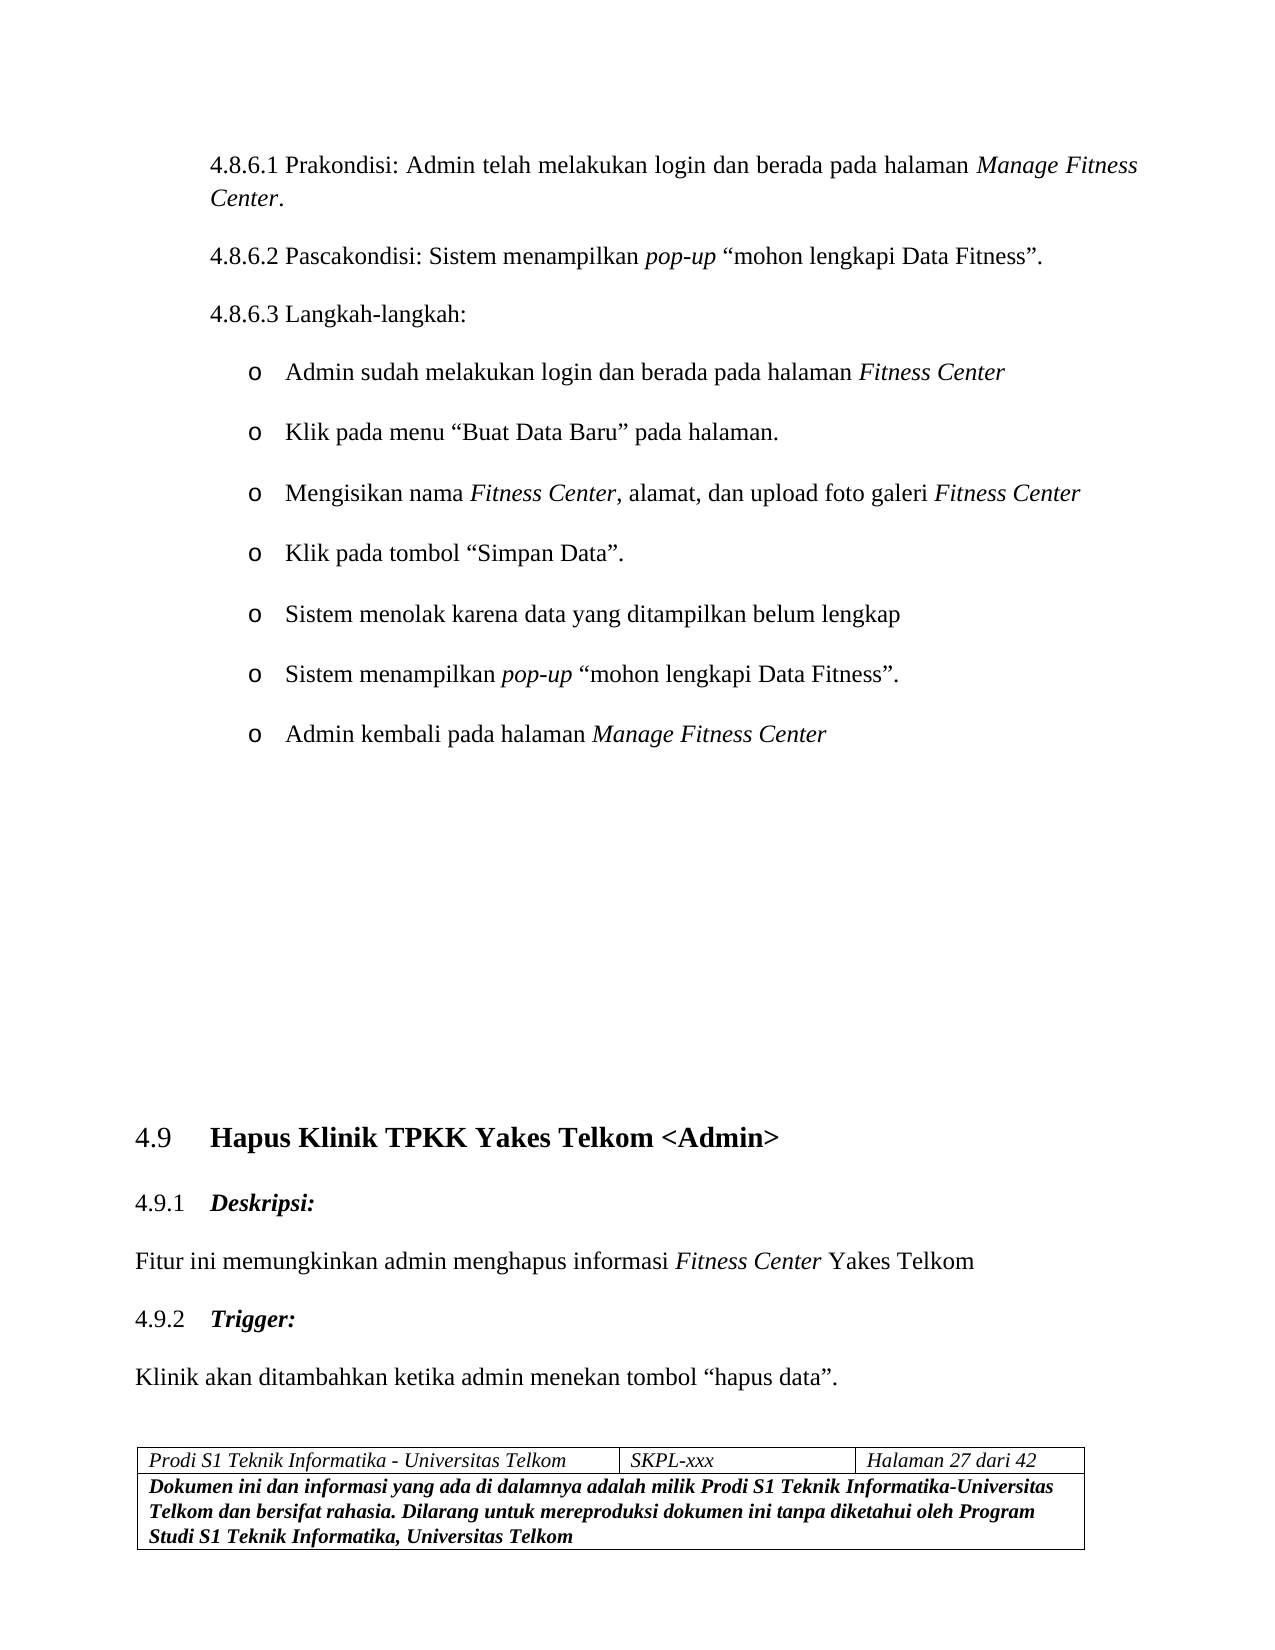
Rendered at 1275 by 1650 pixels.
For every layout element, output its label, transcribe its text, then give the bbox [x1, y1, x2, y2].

subtitle Pascakondisi: Sistem menampilkan pop-up “mohon lengkapi Data Fitness”. [210, 241, 1140, 270]
subtitle Admin kembali pada halaman Manage Fitness Center [247, 719, 1140, 750]
subtitle Klik pada tombol “Simpan Data”. [247, 538, 1140, 569]
subtitle Sistem menolak karena data yang ditampilkan belum lengkap [247, 599, 1140, 629]
text Klinik akan ditambahkan ketika admin menekan tombol “hapus data”. [135, 1362, 1140, 1391]
text Fitur ini memungkinkan admin menghapus informasi Fitness Center Yakes Telkom [135, 1246, 1140, 1275]
subtitle Sistem menampilkan pop-up “mohon lengkapi Data Fitness”. [247, 659, 1140, 690]
subtitle Klik pada menu “Buat Data Baru” pada halaman. [247, 417, 1140, 448]
subtitle Hapus Klinik TPKK Yakes Telkom <Admin> [135, 1121, 1140, 1154]
subtitle Trigger: [135, 1304, 1140, 1333]
subtitle Deskripsi: [135, 1188, 1140, 1217]
subtitle Mengisikan nama Fitness Center, alamat, dan upload foto galeri Fitness Center [247, 478, 1140, 509]
subtitle Admin sudah melakukan login dan berada pada halaman Fitness Center [247, 357, 1140, 388]
subtitle Langkah-langkah: [210, 299, 1140, 328]
subtitle Prakondisi: Admin telah melakukan login dan berada pada halaman Manage Fitness Center. [210, 150, 1140, 212]
